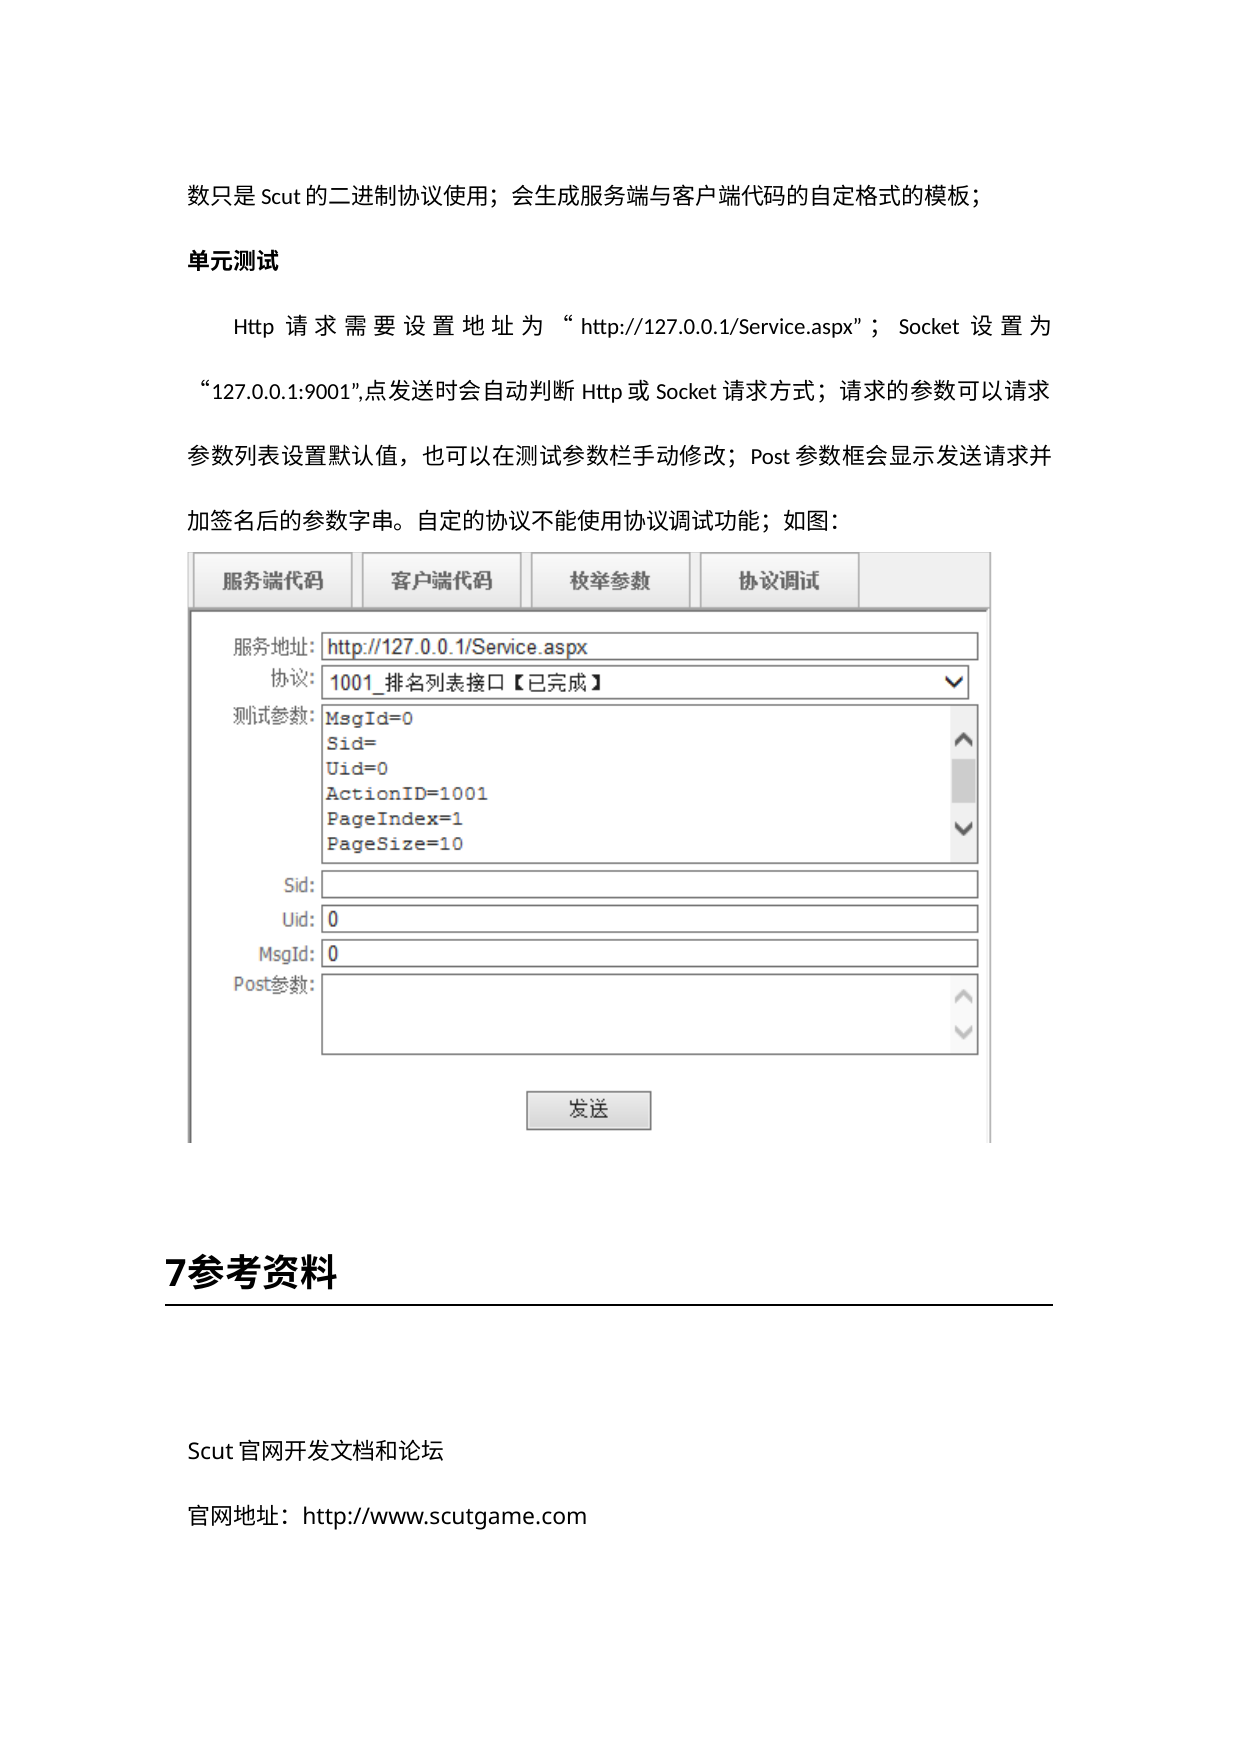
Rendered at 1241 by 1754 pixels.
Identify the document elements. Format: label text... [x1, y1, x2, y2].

subtitle 参考资料 [165, 1237, 1053, 1304]
list 使用“自定义协议”选项，只需要增加协议ID后，不用另外增加参数，这里的参数只是Scut的二进制协议使用；会生成服务端与客户端代码的自定格式的模板； [187, 162, 1053, 227]
text 官网地址：http://www.scutgame.com [187, 1482, 1053, 1547]
picture [187, 552, 996, 1143]
text 单元测试 [187, 227, 1053, 292]
list Http请求需要设置地址为“http://127.0.0.1/Service.aspx”；Socket设置为“127.0.0.1:9001”,点发送时会自动判断Http或Socket请求方式；请求的参数可以请求参数列表设置默认值，也可以在测试参数栏手动修改；Post参数框会显示发送请求并加签名后的参数字串。自定的协议不能使用协议调试功能；如图： [187, 292, 1053, 552]
text Scut官网开发文档和论坛 [187, 1417, 1053, 1482]
